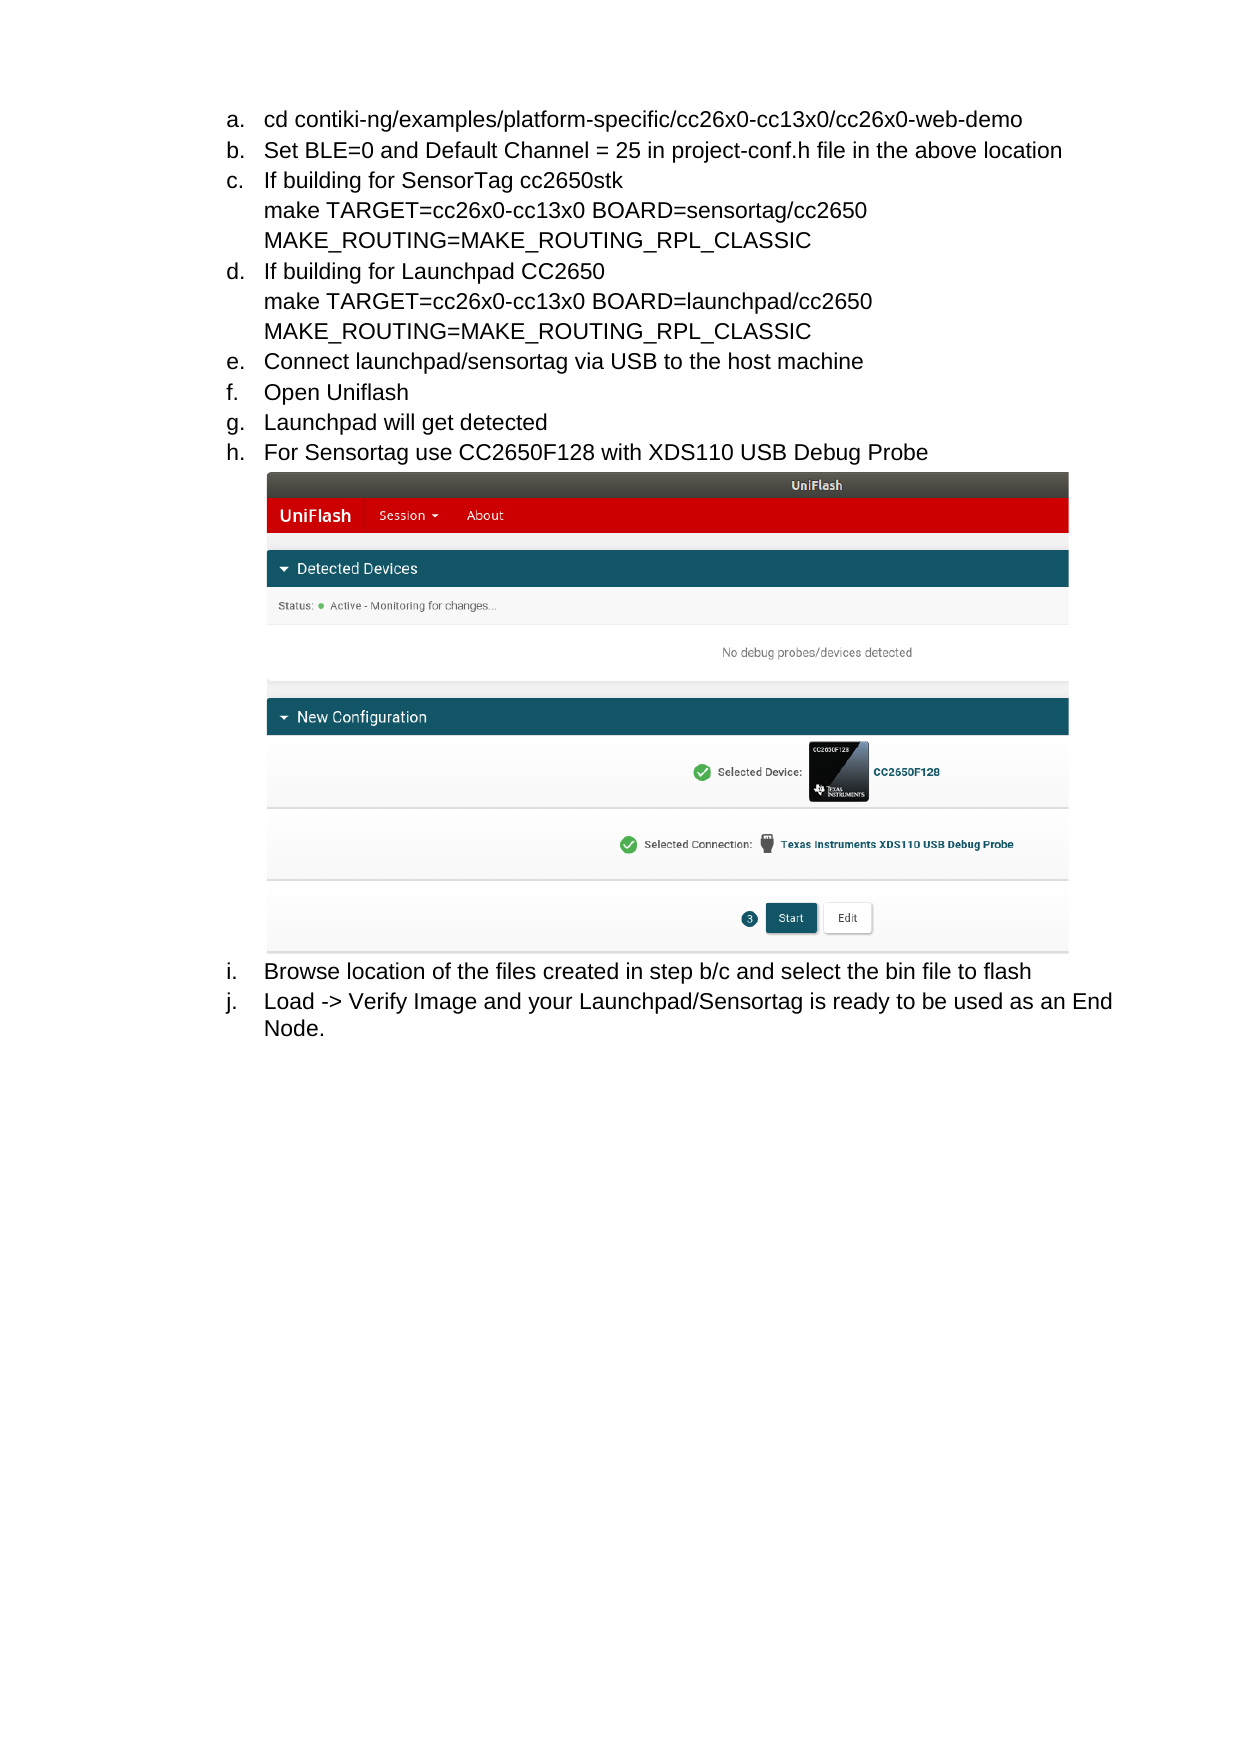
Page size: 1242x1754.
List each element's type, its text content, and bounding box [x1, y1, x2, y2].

list cd contiki-ng/examples/platform-specific/cc26x0-cc13x0/cc26x0-web-demo [226, 106, 1123, 133]
list Set BLE=0 and Default Channel = 25 in project-conf.h file in the above location [226, 137, 1123, 163]
list Load -> Verify Image and your Launchpad/Sensortag is ready to be used as an End Node. [226, 988, 1123, 1041]
picture [266, 472, 1069, 954]
list If building for SensorTag cc2650stk [226, 167, 1123, 193]
list If building for Launchpad CC2650 [226, 258, 1123, 284]
list Launchpad will get detected [226, 409, 1123, 435]
list Connect launchpad/sensortag via USB to the host machine [226, 348, 1123, 375]
list Open Uniflash [226, 379, 1123, 405]
list For Sensortag use CC2650F128 with XDS110 USB Debug Probe [226, 439, 1123, 466]
text make TARGET=cc26x0-cc13x0 BOARD=sensortag/cc2650 MAKE_ROUTING=MAKE_ROUTING_RPL_CLASSIC [264, 197, 1123, 254]
text make TARGET=cc26x0-cc13x0 BOARD=launchpad/cc2650 MAKE_ROUTING=MAKE_ROUTING_RPL_CLASSIC [264, 288, 1123, 344]
